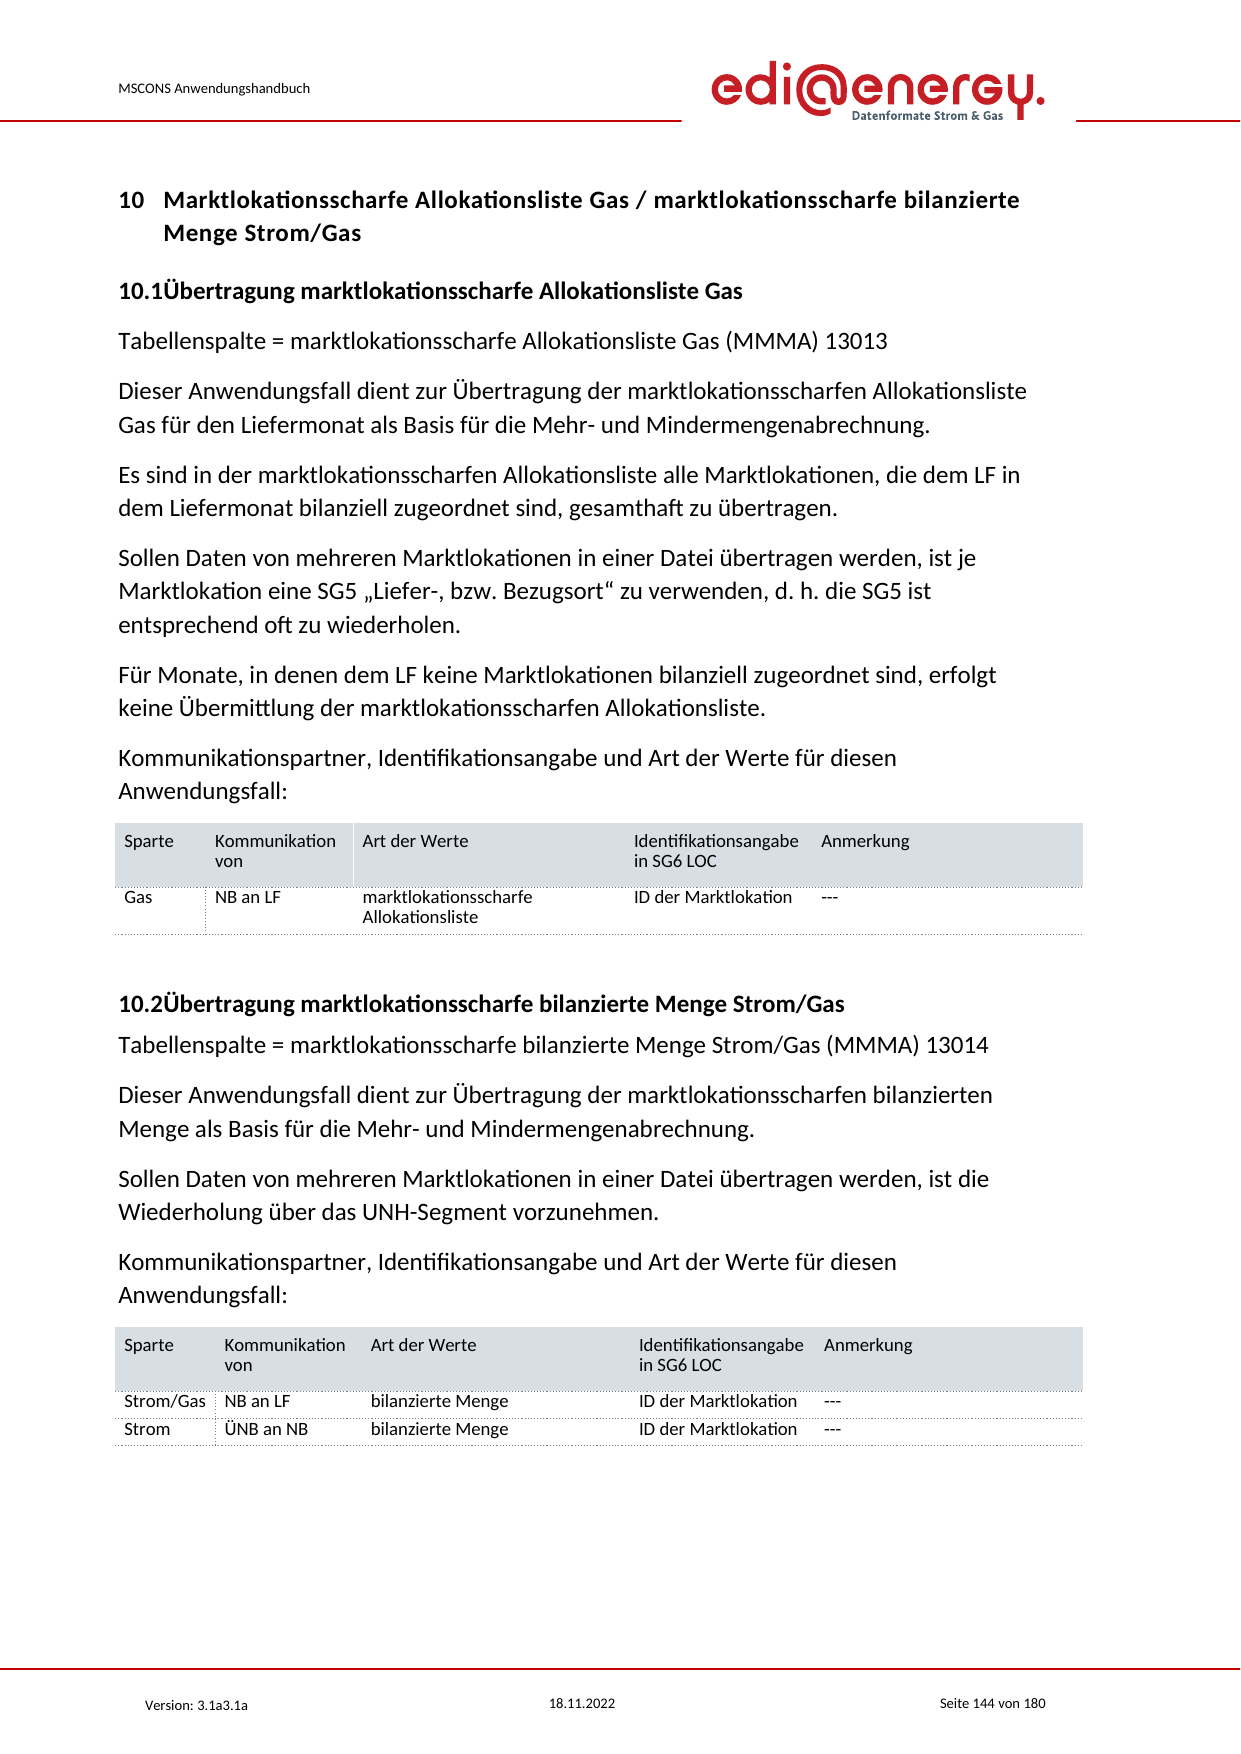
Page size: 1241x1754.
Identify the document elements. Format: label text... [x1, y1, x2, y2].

text Kommunikationspartner, Identifikationsangabe und Art der Werte für diesen Anwendungsfall: [118, 1243, 1045, 1310]
text Tabellenspalte = marktlokationsscharfe Allokationsliste Gas (MMMA) 13013 [118, 323, 1045, 356]
text Dieser Anwendungsfall dient zur Übertragung der marktlokationsscharfen bilanzierten Menge als Basis für die Mehr- und Mindermengenabrechnung. [118, 1077, 1045, 1143]
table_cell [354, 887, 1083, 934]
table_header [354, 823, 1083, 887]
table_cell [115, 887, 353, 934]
text Für Monate, in denen dem LF keine Marktlokationen bilanziell zugeordnet sind, erfolgt keine Übermittlung der marktlokationsscharfen Allokationsliste. [118, 656, 1045, 723]
subtitle Übertragung marktlokationsscharfe bilanzierte Menge Strom/Gas [118, 985, 1045, 1018]
text Sollen Daten von mehreren Marktlokationen in einer Datei übertragen werden, ist je Marktlokation eine SG5 „Liefer-, bzw. Bezugsort“ zu verwenden, d. h. die SG5 ist entsprechend oft zu wiederholen. [118, 539, 1045, 639]
text Dieser Anwendungsfall dient zur Übertragung der marktlokationsscharfen Allokationsliste Gas für den Liefermonat als Basis für die Mehr- und Mindermengenabrechnung. [118, 373, 1045, 439]
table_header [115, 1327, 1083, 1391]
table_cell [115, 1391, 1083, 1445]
text Kommunikationspartner, Identifikationsangabe und Art der Werte für diesen Anwendungsfall: [118, 739, 1045, 806]
text Es sind in der marktlokationsscharfen Allokationsliste alle Marktlokationen, die dem LF in dem Liefermonat bilanziell zugeordnet sind, gesamthaft zu übertragen. [118, 456, 1045, 523]
subtitle Marktlokationsscharfe Allokationsliste Gas / marktlokationsscharfe bilanzierte Menge Strom/Gas [118, 181, 1045, 248]
subtitle Übertragung marktlokationsscharfe Allokationsliste Gas [118, 273, 1045, 306]
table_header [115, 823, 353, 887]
text Sollen Daten von mehreren Marktlokationen in einer Datei übertragen werden, ist die Wiederholung über das UNH-Segment vorzunehmen. [118, 1160, 1045, 1227]
text Tabellenspalte = marktlokationsscharfe bilanzierte Menge Strom/Gas (MMMA) 13014 [118, 1027, 1045, 1060]
